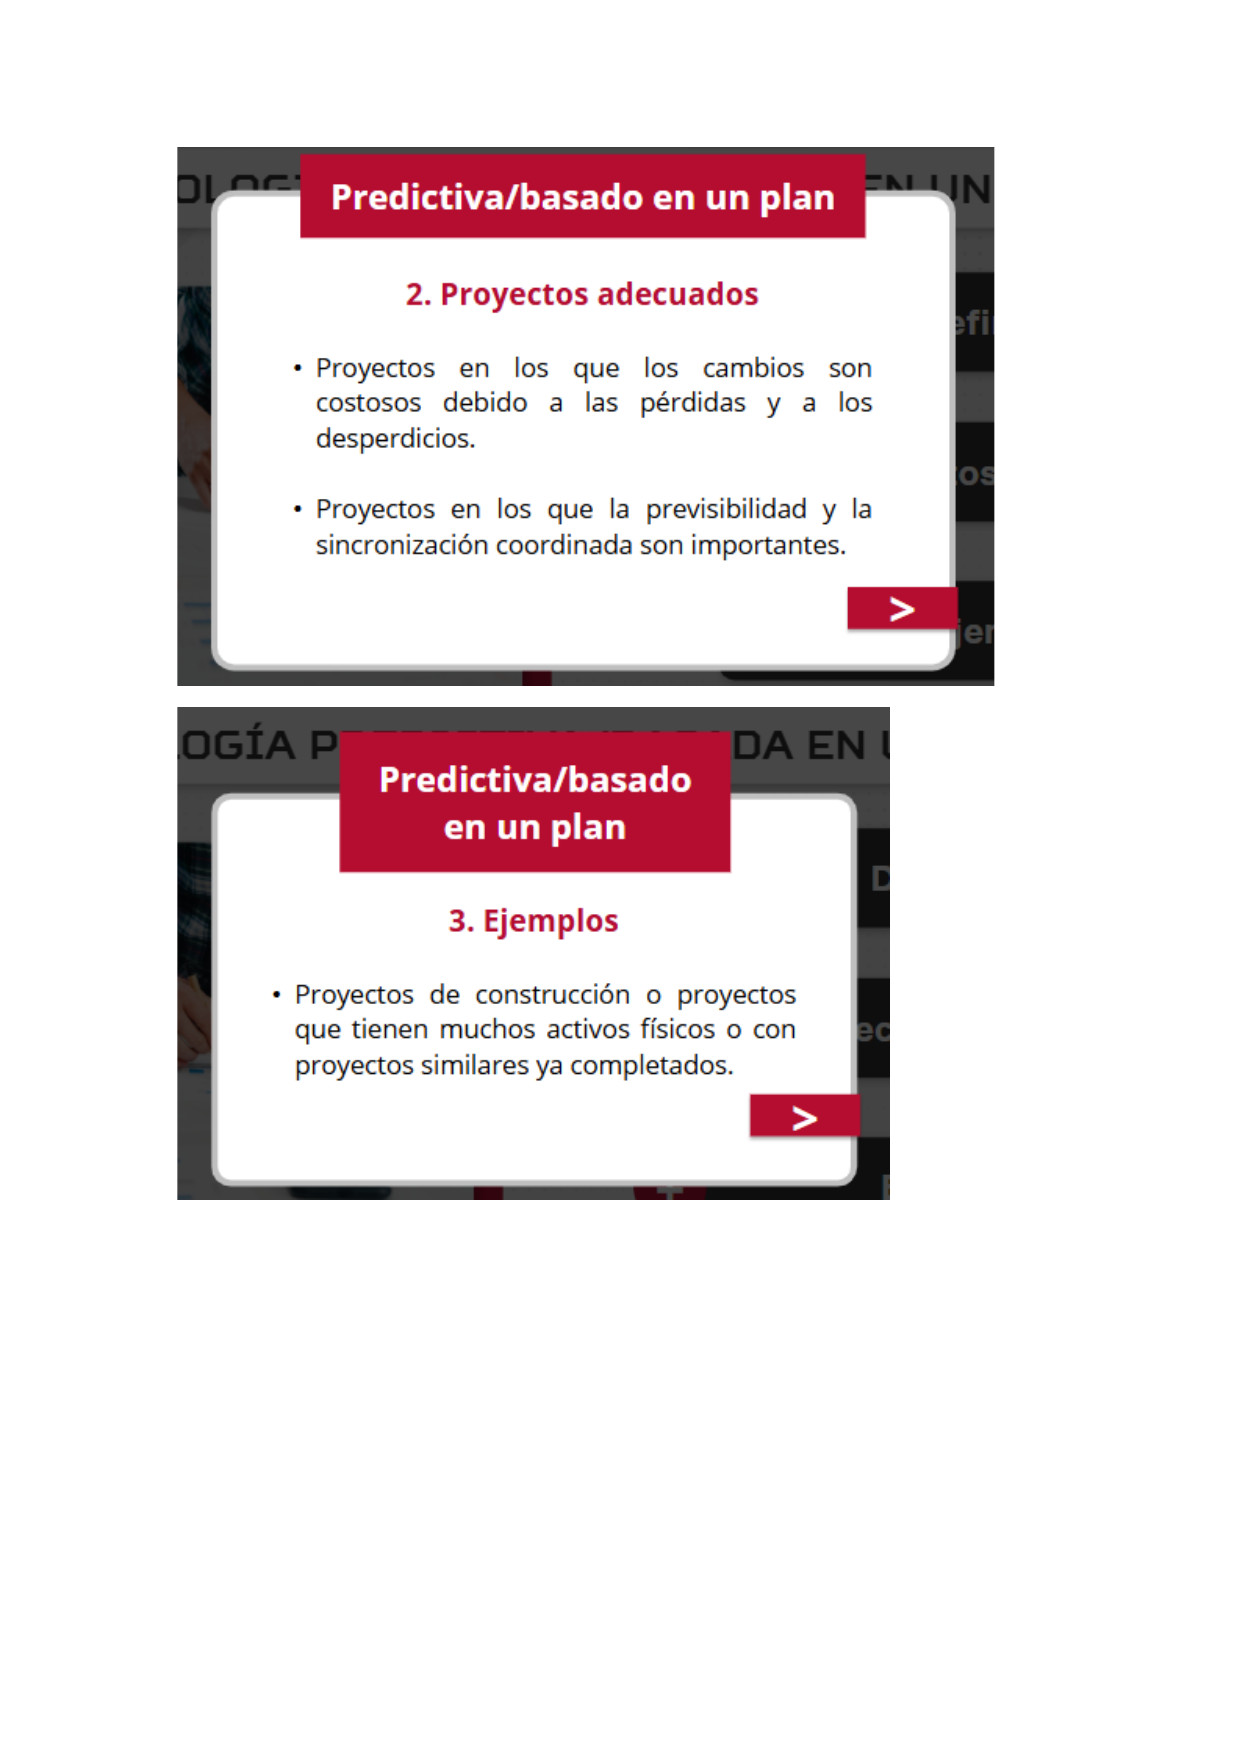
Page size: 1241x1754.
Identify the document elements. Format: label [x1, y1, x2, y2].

picture [177, 147, 995, 686]
picture [177, 707, 890, 1200]
